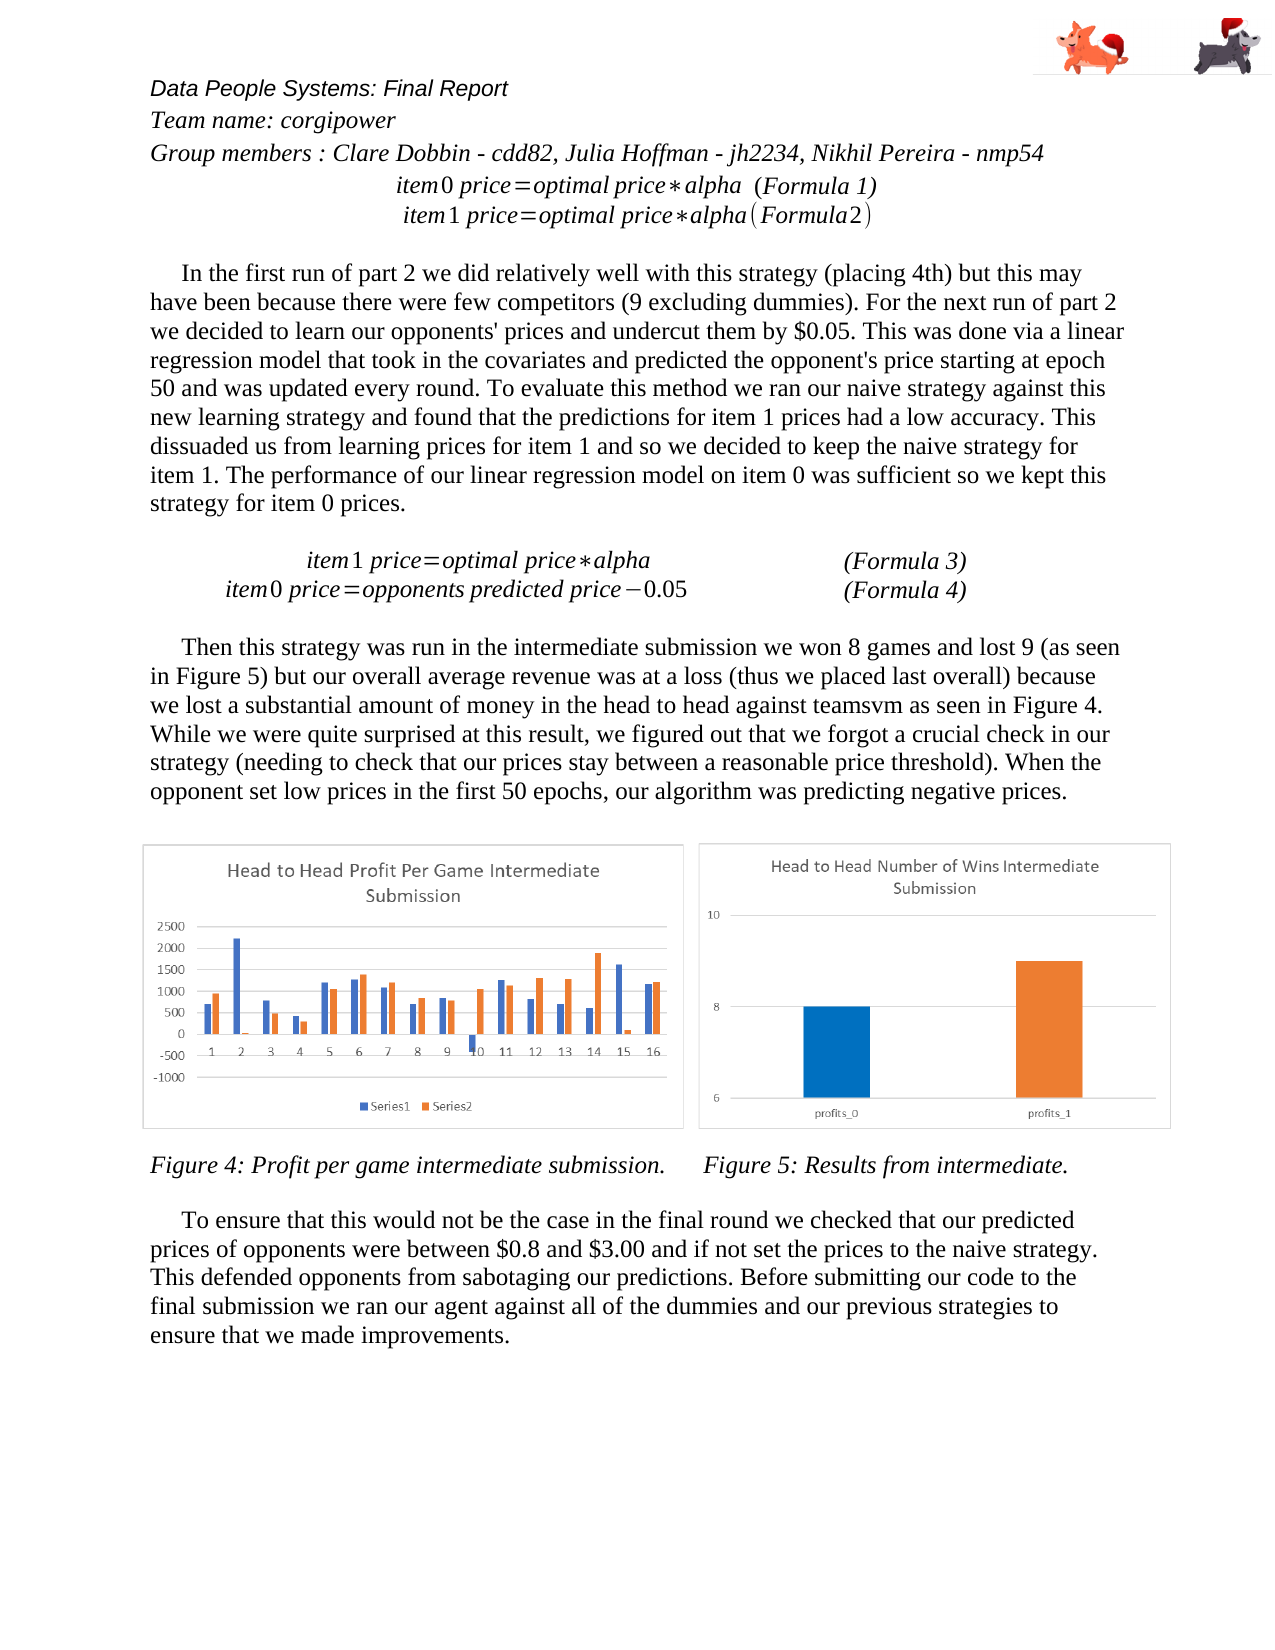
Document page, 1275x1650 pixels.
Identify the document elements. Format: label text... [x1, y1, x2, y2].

picture [698, 843, 1171, 1129]
picture [142, 844, 684, 1129]
text (Formula 1) [150, 171, 1125, 200]
text (Formula 3) [150, 546, 1125, 575]
picture [1032, 18, 1272, 75]
text To ensure that this would not be the case in the final round we checked that our predicted prices of opponents were between $0.8 and $3.00 and if not set the prices to the naive strategy. This defended opponents from sabotaging our predictions. Before submitting our code to the final submission we ran our agent against all of the dummies and our previous strategies to ensure that we made improvements. [150, 1205, 1125, 1349]
text Figure 4: Profit per game intermediate submission. Figure 5: Results from intermediate. [150, 1150, 1125, 1179]
text Then this strategy was run in the intermediate submission we won 8 games and lost 9 (as seen in Figure 5) but our overall average revenue was at a loss (thus we placed last overall) because we lost a substantial amount of money in the head to head against teamsvm as seen in Figure 4. While we were quite surprised at this result, we figured out that we forgot a crucial check in our strategy (needing to check that our prices stay between a reasonable price threshold). When the opponent set low prices in the first 50 epochs, our algorithm was predicting negative prices. [150, 632, 1125, 805]
text (Formula 4) [150, 575, 1125, 604]
text In the first run of part 2 we did relatively well with this strategy (placing 4th) but this may have been because there were few competitors (9 excluding dummies). For the next run of part 2 we decided to learn our opponents' prices and undercut them by $0.05. This was done via a linear regression model that took in the covariates and predicted the opponent's price starting at epoch 50 and was updated every round. To evaluate this method we ran our naive strategy against this new learning strategy and found that the predictions for item 1 prices had a low accuracy. This dissuaded us from learning prices for item 1 and so we decided to keep the naive strategy for item 1. The performance of our linear regression model on item 0 was sufficient so we kept this strategy for item 0 prices. [150, 258, 1125, 517]
